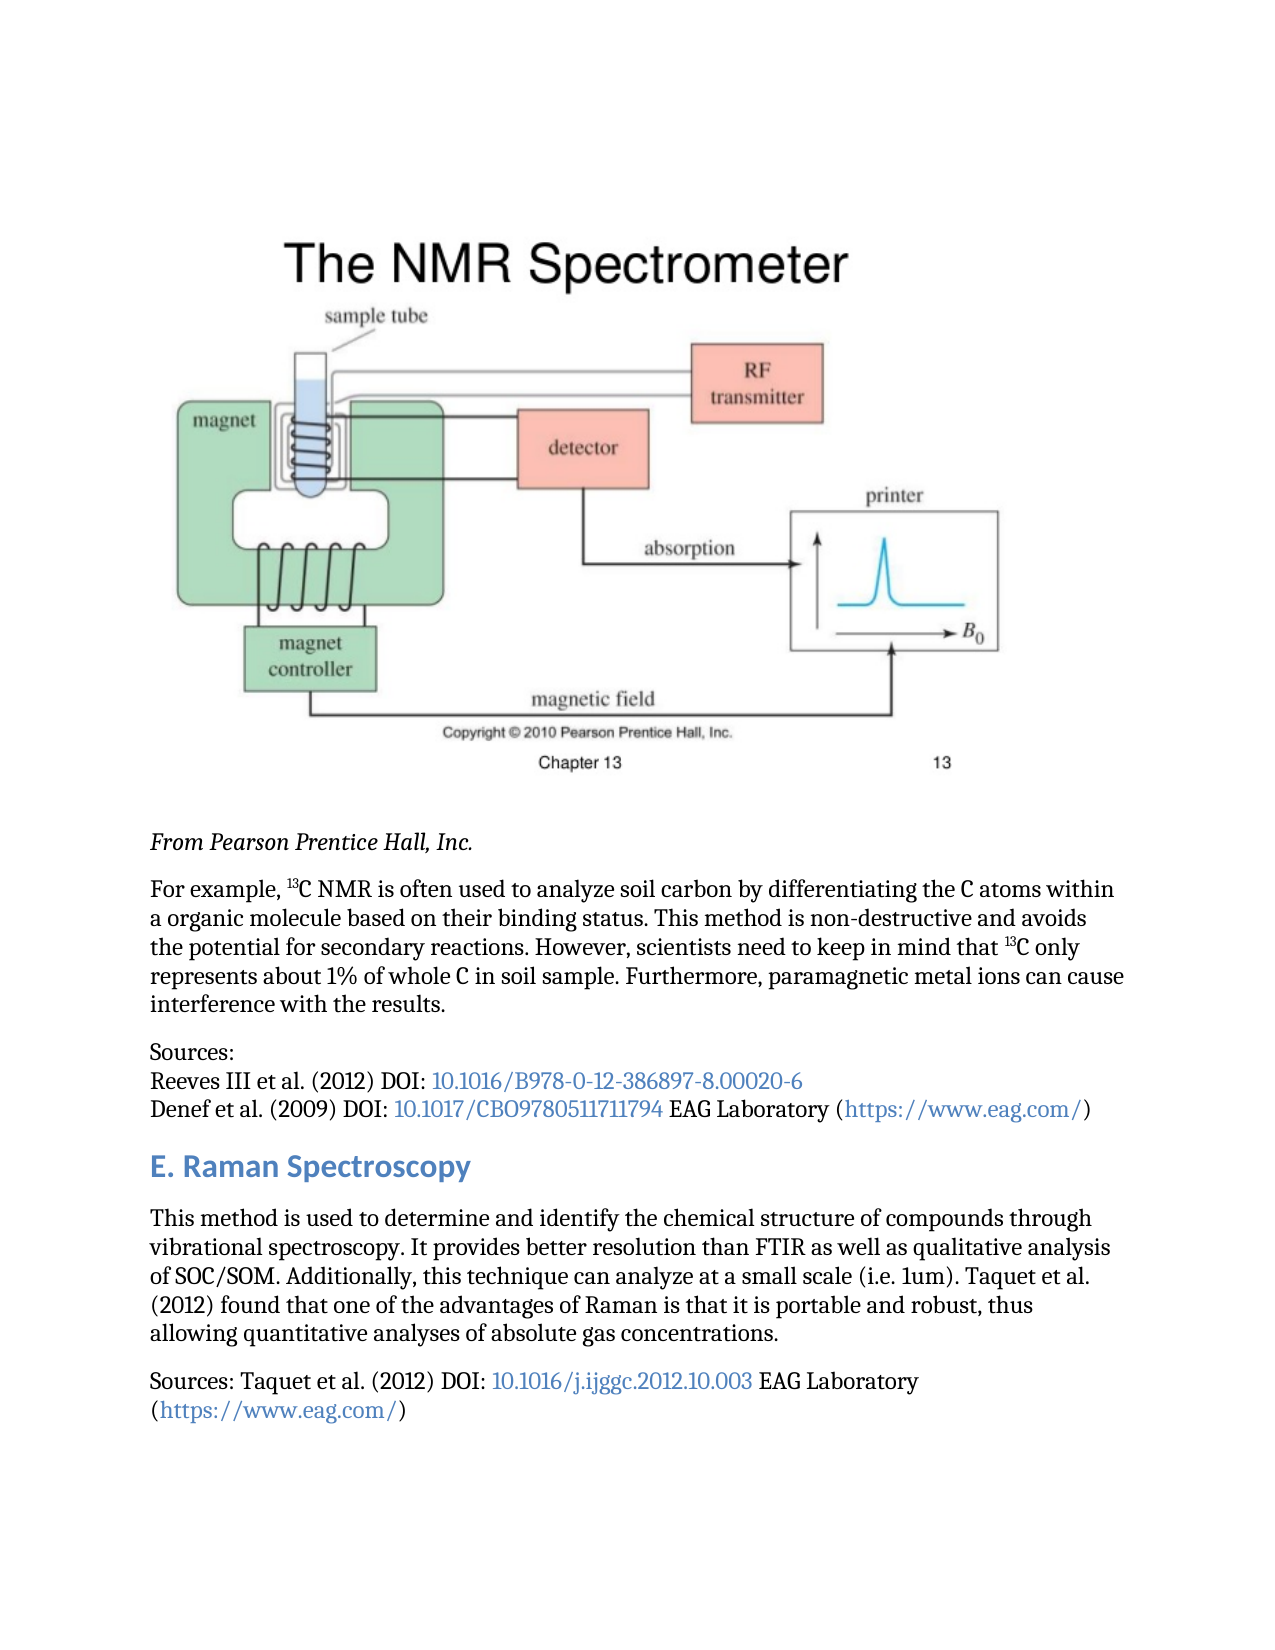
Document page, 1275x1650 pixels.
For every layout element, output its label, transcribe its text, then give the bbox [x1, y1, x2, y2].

text Sources: Reeves III et al. (2012) DOI: 10.1016/B978-0-12-386897-8.00020-6 Denef et al. (2009) DOI: 10.1017/CBO9780511711794 EAG Laboratory (https://www.eag.com/) [150, 1038, 1125, 1124]
text Sources: Taquet et al. (2012) DOI: 10.1016/j.ijggc.2012.10.003 EAG Laboratory (https://www.eag.com/) [150, 1367, 1125, 1424]
text This method is used to determine and identify the chemical structure of compounds through vibrational spectroscopy. It provides better resolution than FTIR as well as qualitative analysis of SOC/SOM. Additionally, this technique can analyze at a small scale (i.e. 1um). Taquet et al. (2012) found that one of the advantages of Raman is that it is portable and robust, thus allowing quantitative analyses of absolute gas concentrations. [150, 1204, 1125, 1348]
picture [150, 150, 1025, 807]
subtitle E. Raman Spectroscopy [150, 1145, 1125, 1186]
text For example, 13C NMR is often used to analyze soil carbon by differentiating the C atoms within a organic molecule based on their binding status. This method is non-destructive and avoids the potential for secondary reactions. However, scientists need to keep in mind that 13C only represents about 1% of whole C in soil sample. Furthermore, paramagnetic metal ions can cause interference with the results. [150, 875, 1125, 1019]
text From Pearson Prentice Hall, Inc. [150, 828, 1125, 857]
